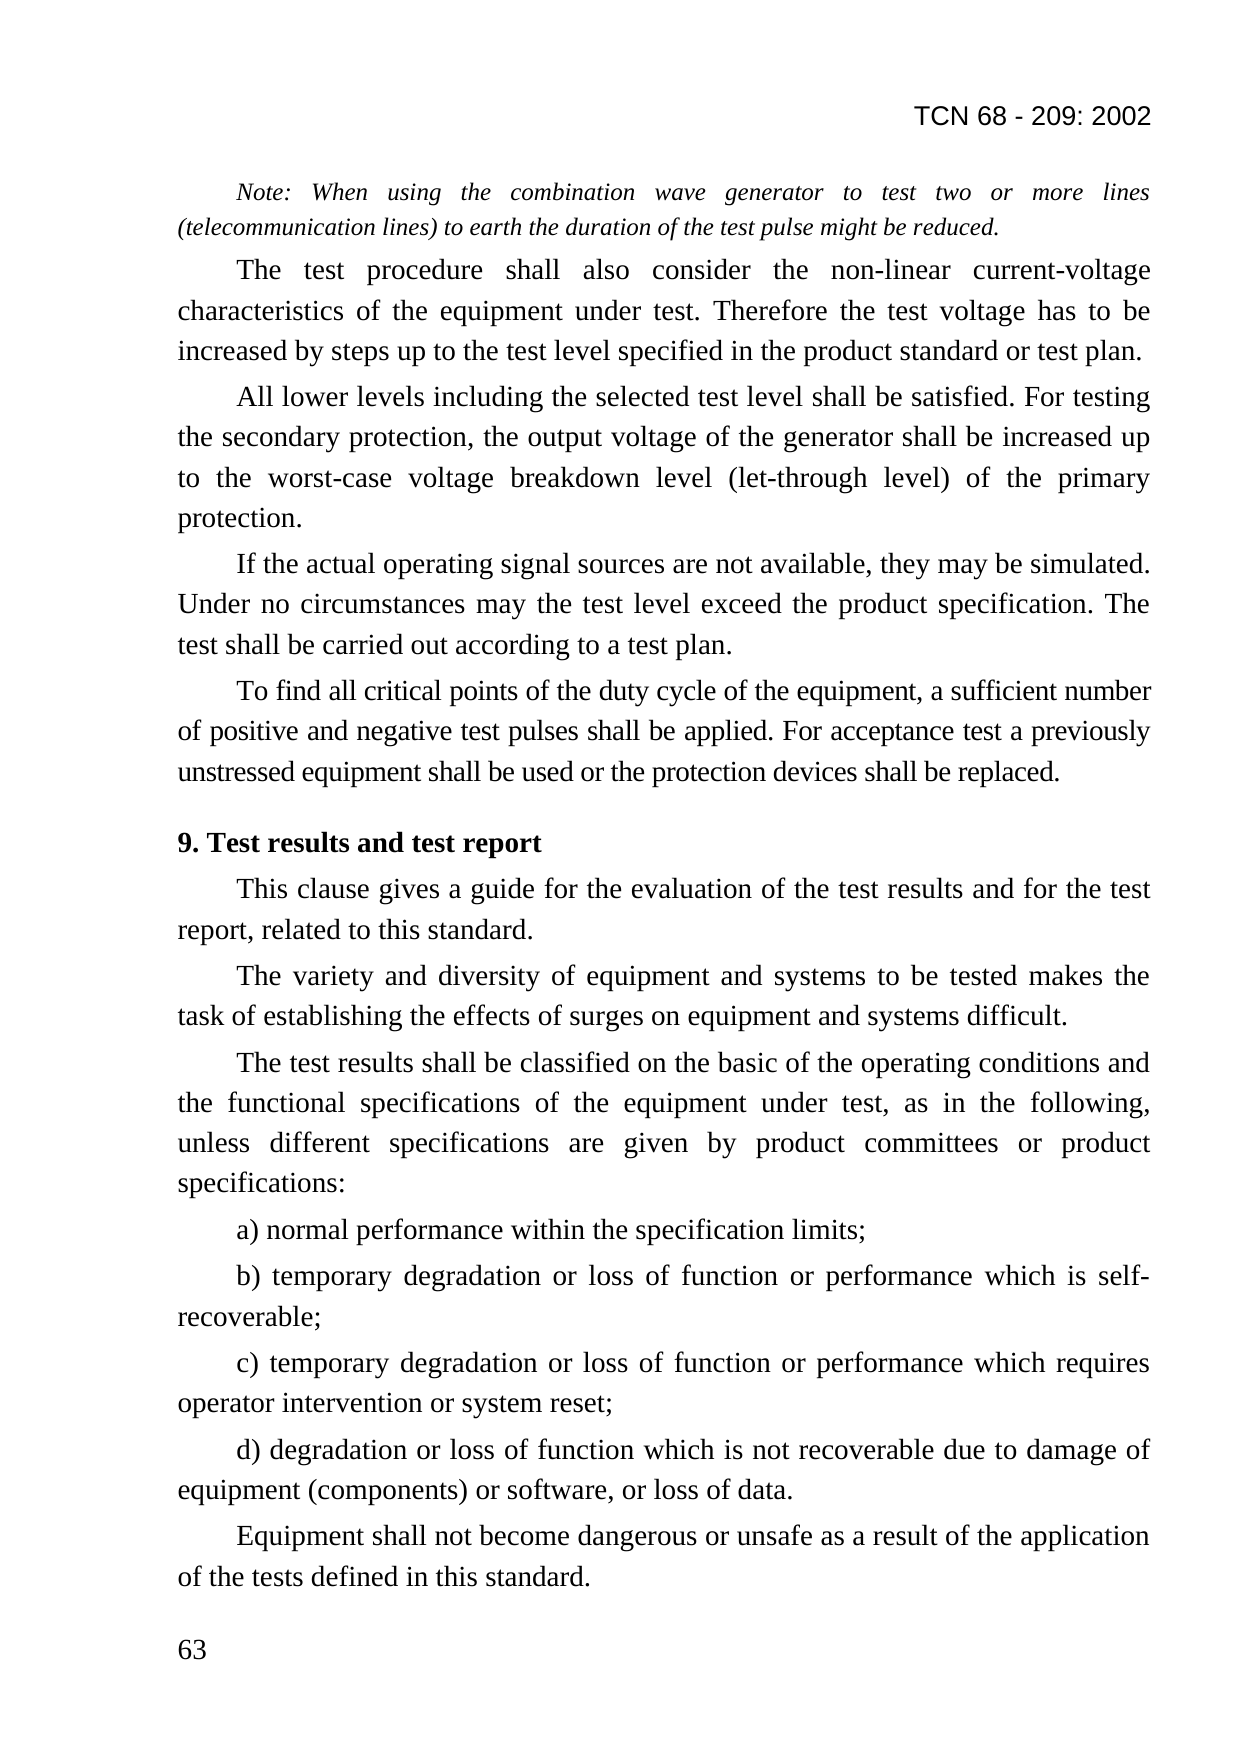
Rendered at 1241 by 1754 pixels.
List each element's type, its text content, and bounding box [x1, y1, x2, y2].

text c) temporary degradation or loss of function or performance which requires operator intervention or system reset; [177, 1345, 1152, 1419]
text The test results shall be classified on the basic of the operating conditions and the functional specifications of the equipment under test, as in the following, unless different specifications are given by product committees or product specifications: [177, 1045, 1152, 1199]
text Equipment shall not become dangerous or unsafe as a result of the application of the tests defined in this standard. [177, 1518, 1152, 1592]
text The test procedure shall also consider the non-linear current-voltage characteristics of the equipment under test. Therefore the test voltage has to be increased by steps up to the test level specified in the product standard or test plan. [177, 252, 1152, 366]
text Note: When using the combination wave generator to test two or more lines (telecommunication lines) to earth the duration of the test pulse might be reduced. [177, 177, 1152, 240]
text a) normal performance within the specification limits; [177, 1212, 1152, 1246]
text d) degradation or loss of function which is not recoverable due to damage of equipment (components) or software, or loss of data. [177, 1432, 1152, 1506]
text b) temporary degradation or loss of function or performance which is self-recoverable; [177, 1258, 1152, 1332]
text 9. Test results and test report [177, 825, 1152, 859]
text All lower levels including the selected test level shall be satisfied. For testing the secondary protection, the output voltage of the generator shall be increased up to the worst-case voltage breakdown level (let-through level) of the primary protection. [177, 379, 1152, 533]
text If the actual operating signal sources are not available, they may be simulated. Under no circumstances may the test level exceed the product specification. The test shall be carried out according to a test plan. [177, 546, 1152, 660]
text The variety and diversity of equipment and systems to be tested makes the task of establishing the effects of surges on equipment and systems difficult. [177, 958, 1152, 1032]
text To find all critical points of the duty cycle of the equipment, a sufficient number of positive and negative test pulses shall be applied. For acceptance test a previously unstressed equipment shall be used or the protection devices shall be replaced. [177, 673, 1152, 787]
text This clause gives a guide for the evaluation of the test results and for the test report, related to this standard. [177, 872, 1152, 945]
